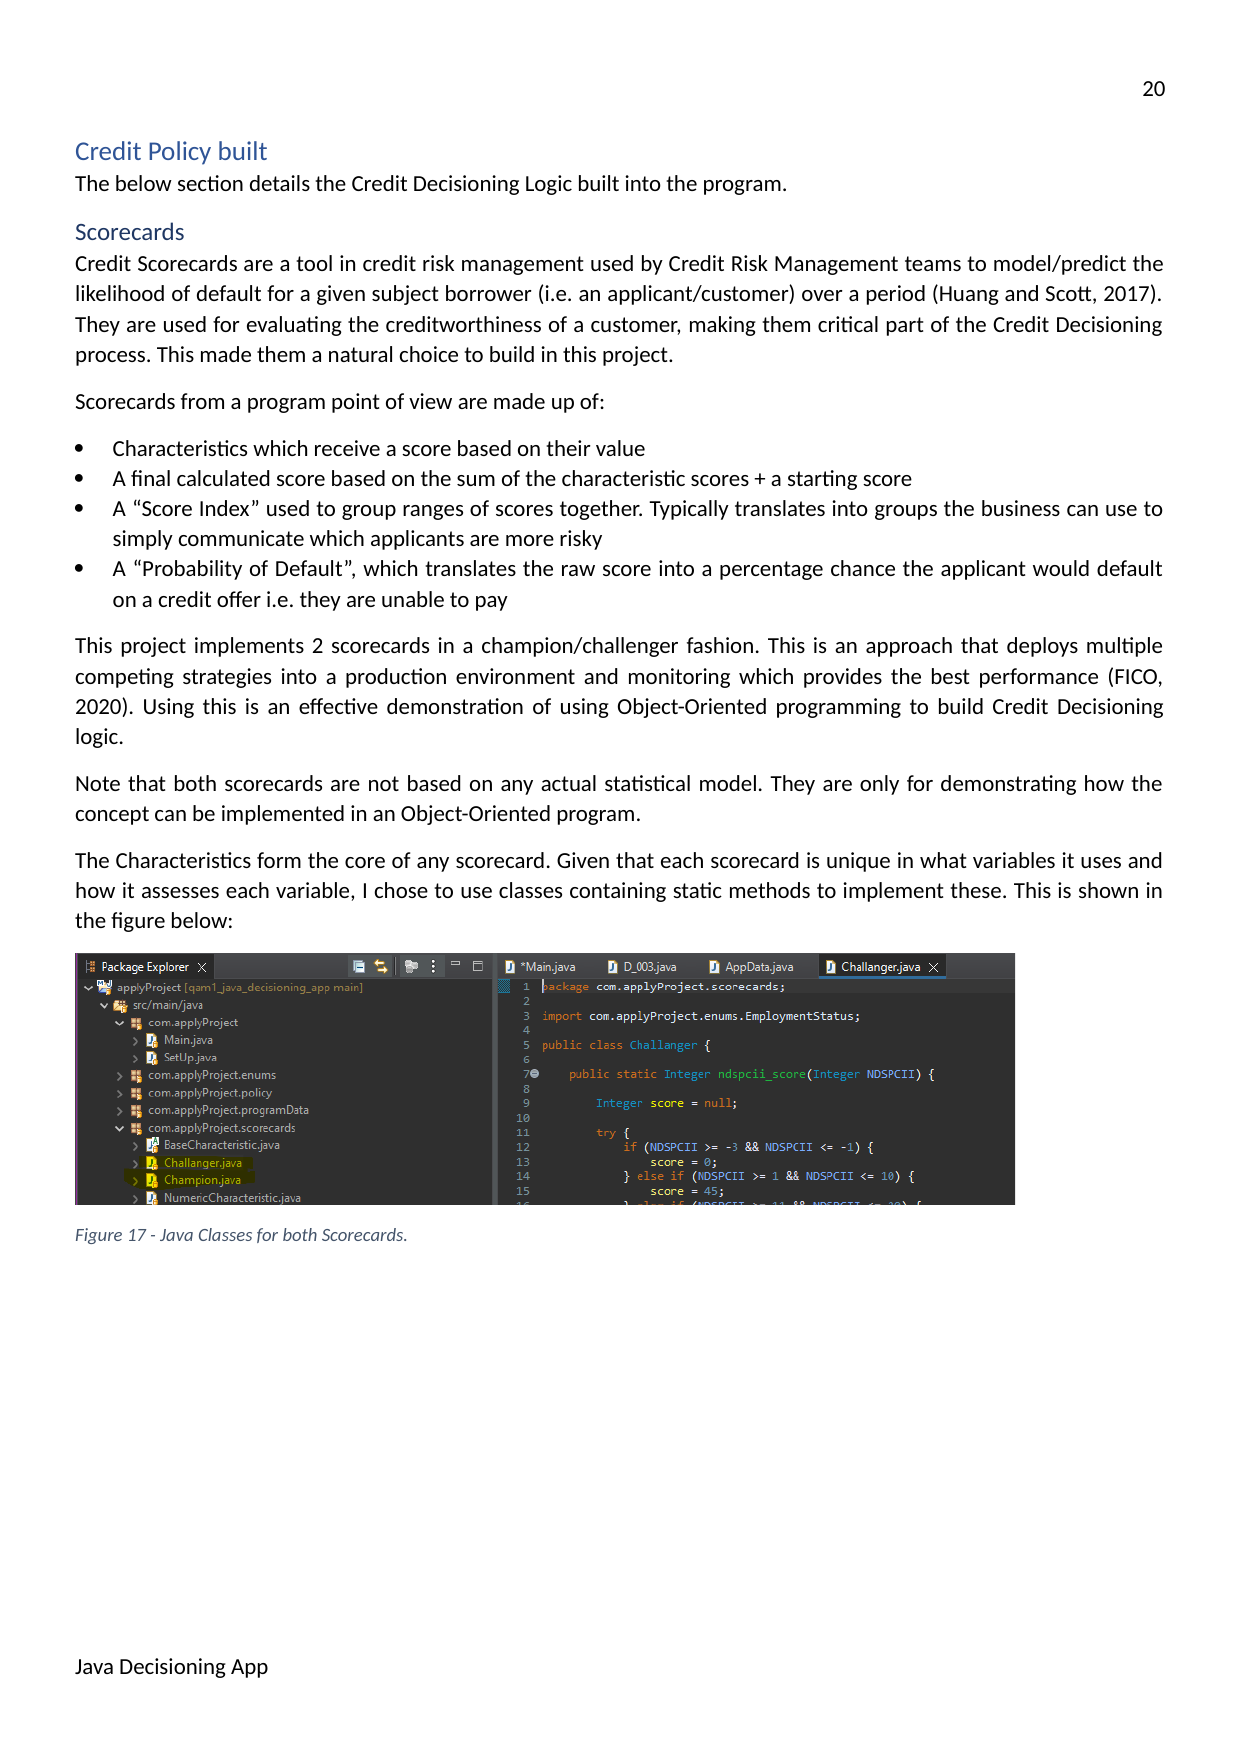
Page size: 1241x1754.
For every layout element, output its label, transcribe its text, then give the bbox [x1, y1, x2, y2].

text Note that both scorecards are not based on any actual statistical model. They are only for demonstrating how the concept can be implemented in an Object-Oriented program. [75, 769, 1165, 827]
text Scorecards from a program point of view are made up of: [75, 387, 1165, 415]
list A final calculated score based on the sum of the characteristic scores + a starting score [75, 464, 1165, 492]
text Figure 17 - Java Classes for both Scorecards. [75, 1223, 1165, 1246]
list A “Score Index” used to group ranges of scores together. Typically translates into groups the business can use to simply communicate which applicants are more risky [75, 494, 1165, 552]
text The Characteristics form the core of any scorecard. Given that each scorecard is unique in what variables it uses and how it assesses each variable, I chose to use classes containing static methods to implement these. This is shown in the figure below: [75, 846, 1165, 935]
subtitle Credit Policy built [75, 134, 1165, 167]
list A “Probability of Default”, which translates the raw score into a percentage chance the applicant would default on a credit offer i.e. they are unable to pay [75, 554, 1165, 613]
subtitle Scorecards [75, 216, 1165, 247]
picture [75, 953, 1016, 1205]
text Credit Scorecards are a tool in credit risk management used by Credit Risk Management teams to model/predict the likelihood of default for a given subject borrower (i.e. an applicant/customer) over a period (Huang and Scott, 2017). They are used for evaluating the creditworthiness of a customer, making them critical part of the Credit Decisioning process. This made them a natural choice to build in this project. [75, 249, 1165, 368]
text The below section details the Credit Decisioning Logic built into the program. [75, 169, 1165, 198]
text This project implements 2 scorecards in a champion/challenger fashion. This is an approach that deploys multiple competing strategies into a production environment and monitoring which provides the best performance (FICO, 2020). Using this is an effective demonstration of using Object-Oriented programming to build Credit Decisioning logic. [75, 632, 1165, 750]
list Characteristics which receive a score based on their value [75, 434, 1165, 462]
